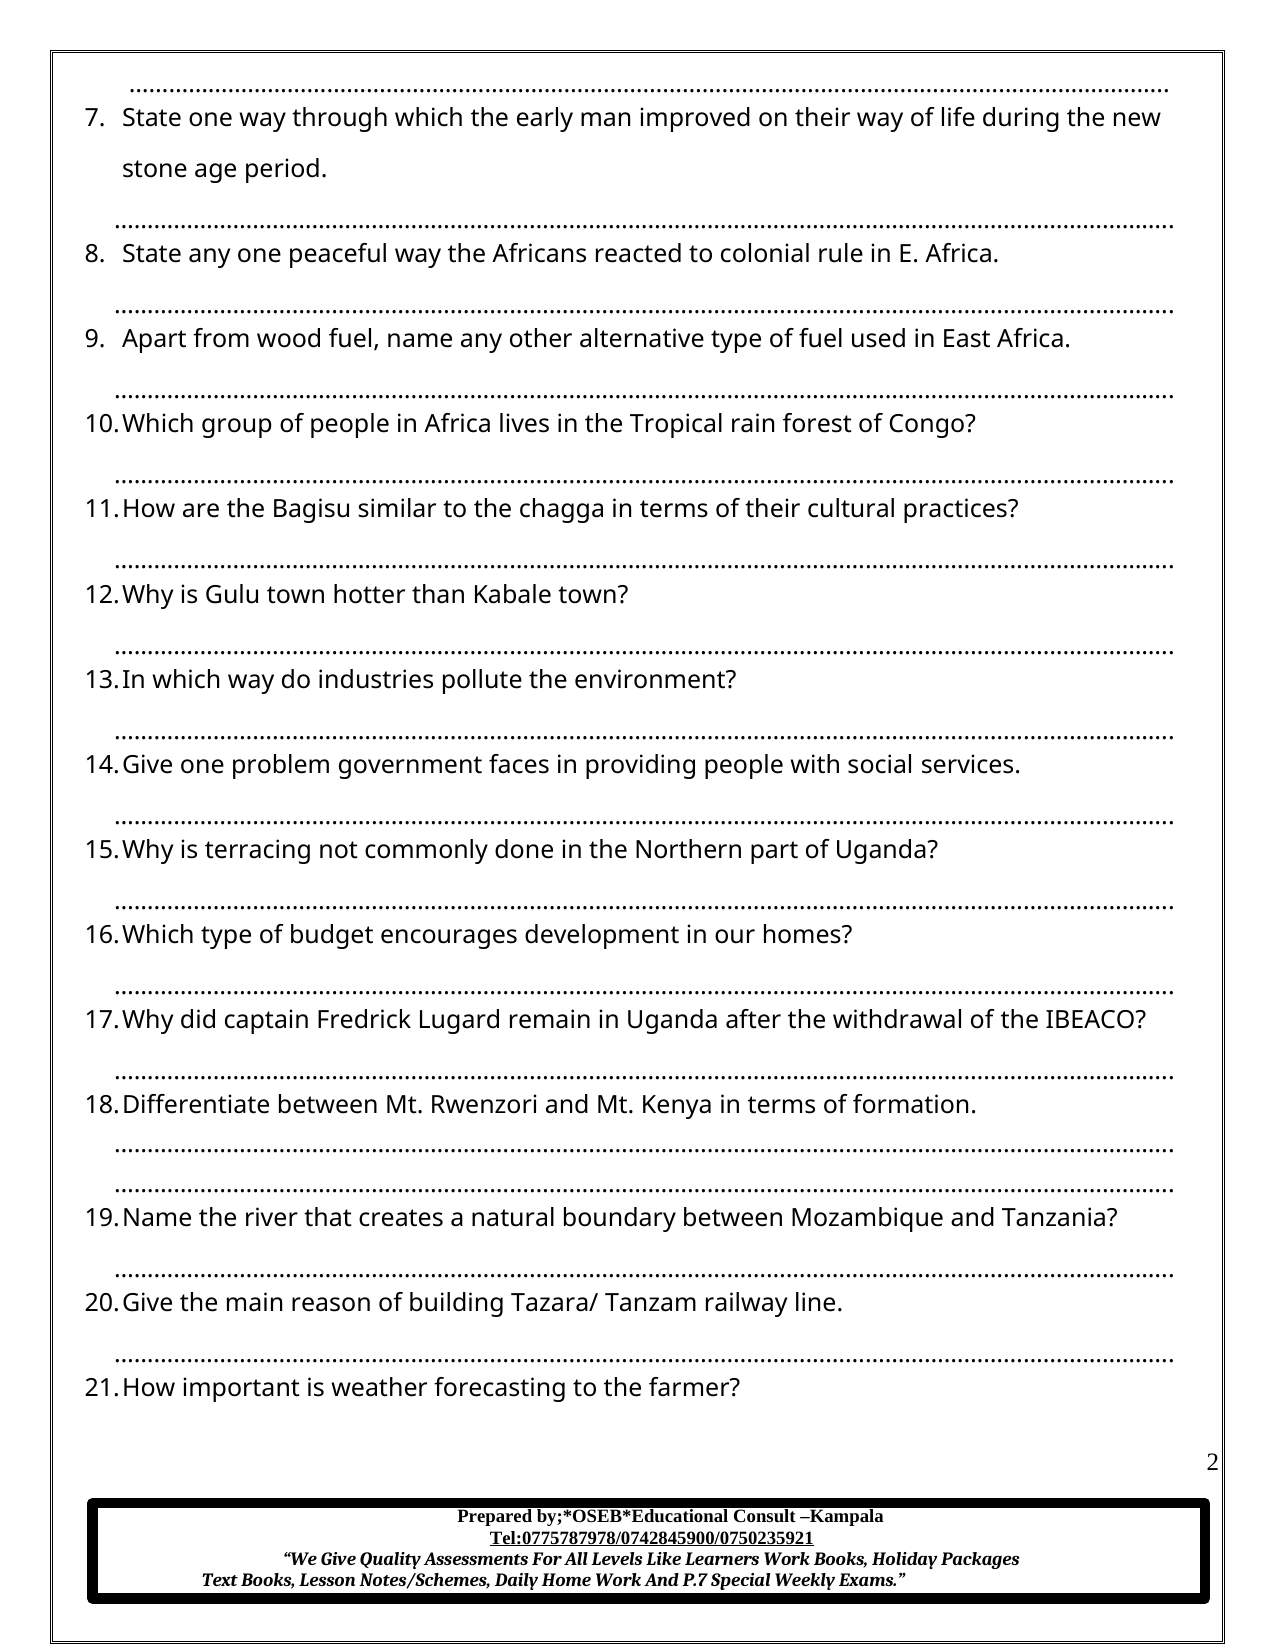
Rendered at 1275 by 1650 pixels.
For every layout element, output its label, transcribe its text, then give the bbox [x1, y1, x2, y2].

list Name the river that creates a natural boundary between Mozambique and Tanzania? [84, 1199, 1219, 1233]
list …………………………………………………………………………………………………………………………………………….. [114, 287, 1219, 321]
list State one way through which the early man improved on their way of life during the new stone age period. [84, 100, 1219, 185]
list Apart from wood fuel, name any other alternative type of fuel used in East Africa. [84, 321, 1219, 355]
list Give the main reason of building Tazara/ Tanzam railway line. [84, 1284, 1219, 1318]
list …………………………………………………………………………………………………………………………………………….. [114, 202, 1219, 236]
list …………………………………………………………………………………………………………………………………………….. [114, 627, 1219, 661]
list …………………………………………………………………………………………………………………………………………….. [114, 712, 1219, 746]
list Why did captain Fredrick Lugard remain in Uganda after the withdrawal of the IBEACO? [84, 1002, 1219, 1036]
list State any one peaceful way the Africans reacted to colonial rule in E. Africa. [84, 236, 1219, 270]
list …………………………………………………………………………………………………………………………………………….. [99, 542, 1219, 576]
list Why is terracing not commonly done in the Northern part of Uganda? [84, 832, 1219, 866]
list …………………………………………………………………………………………………………………………………………….. [114, 883, 1219, 917]
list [114, 1335, 1219, 1369]
list …………………………………………………………………………………………………………………………………………….. [114, 1165, 1219, 1199]
list Which type of budget encourages development in our homes? [84, 917, 1219, 951]
list …………………………………………………………………………………………………………………………………………….. [114, 1250, 1219, 1284]
list In which way do industries pollute the environment? [84, 661, 1219, 695]
list How important is weather forecasting to the farmer? [84, 1369, 1219, 1403]
list Why is Gulu town hotter than Kabale town? [84, 576, 1219, 610]
list ………………………………………………………………………………………………………………………………………….. [129, 66, 1219, 100]
list …………………………………………………………………………………………………………………………………………….. [114, 1053, 1219, 1087]
list …………………………………………………………………………………………………………………………………………….. [114, 968, 1219, 1002]
list How are the Bagisu similar to the chagga in terms of their cultural practices? [84, 491, 1219, 525]
list Differentiate between Mt. Rwenzori and Mt. Kenya in terms of formation. [84, 1087, 1219, 1121]
list …………………………………………………………………………………………………………………………………………….. [114, 797, 1219, 832]
list …………………………………………………………………………………………………………………………………………….. [114, 1126, 1219, 1160]
list …………………………………………………………………………………………………………………………………………….. [114, 457, 1219, 491]
list Give one problem government faces in providing people with social services. [84, 746, 1219, 781]
list …………………………………………………………………………………………………………………………………………….. [114, 372, 1219, 406]
list Which group of people in Africa lives in the Tropical rain forest of Congo? [84, 406, 1219, 440]
